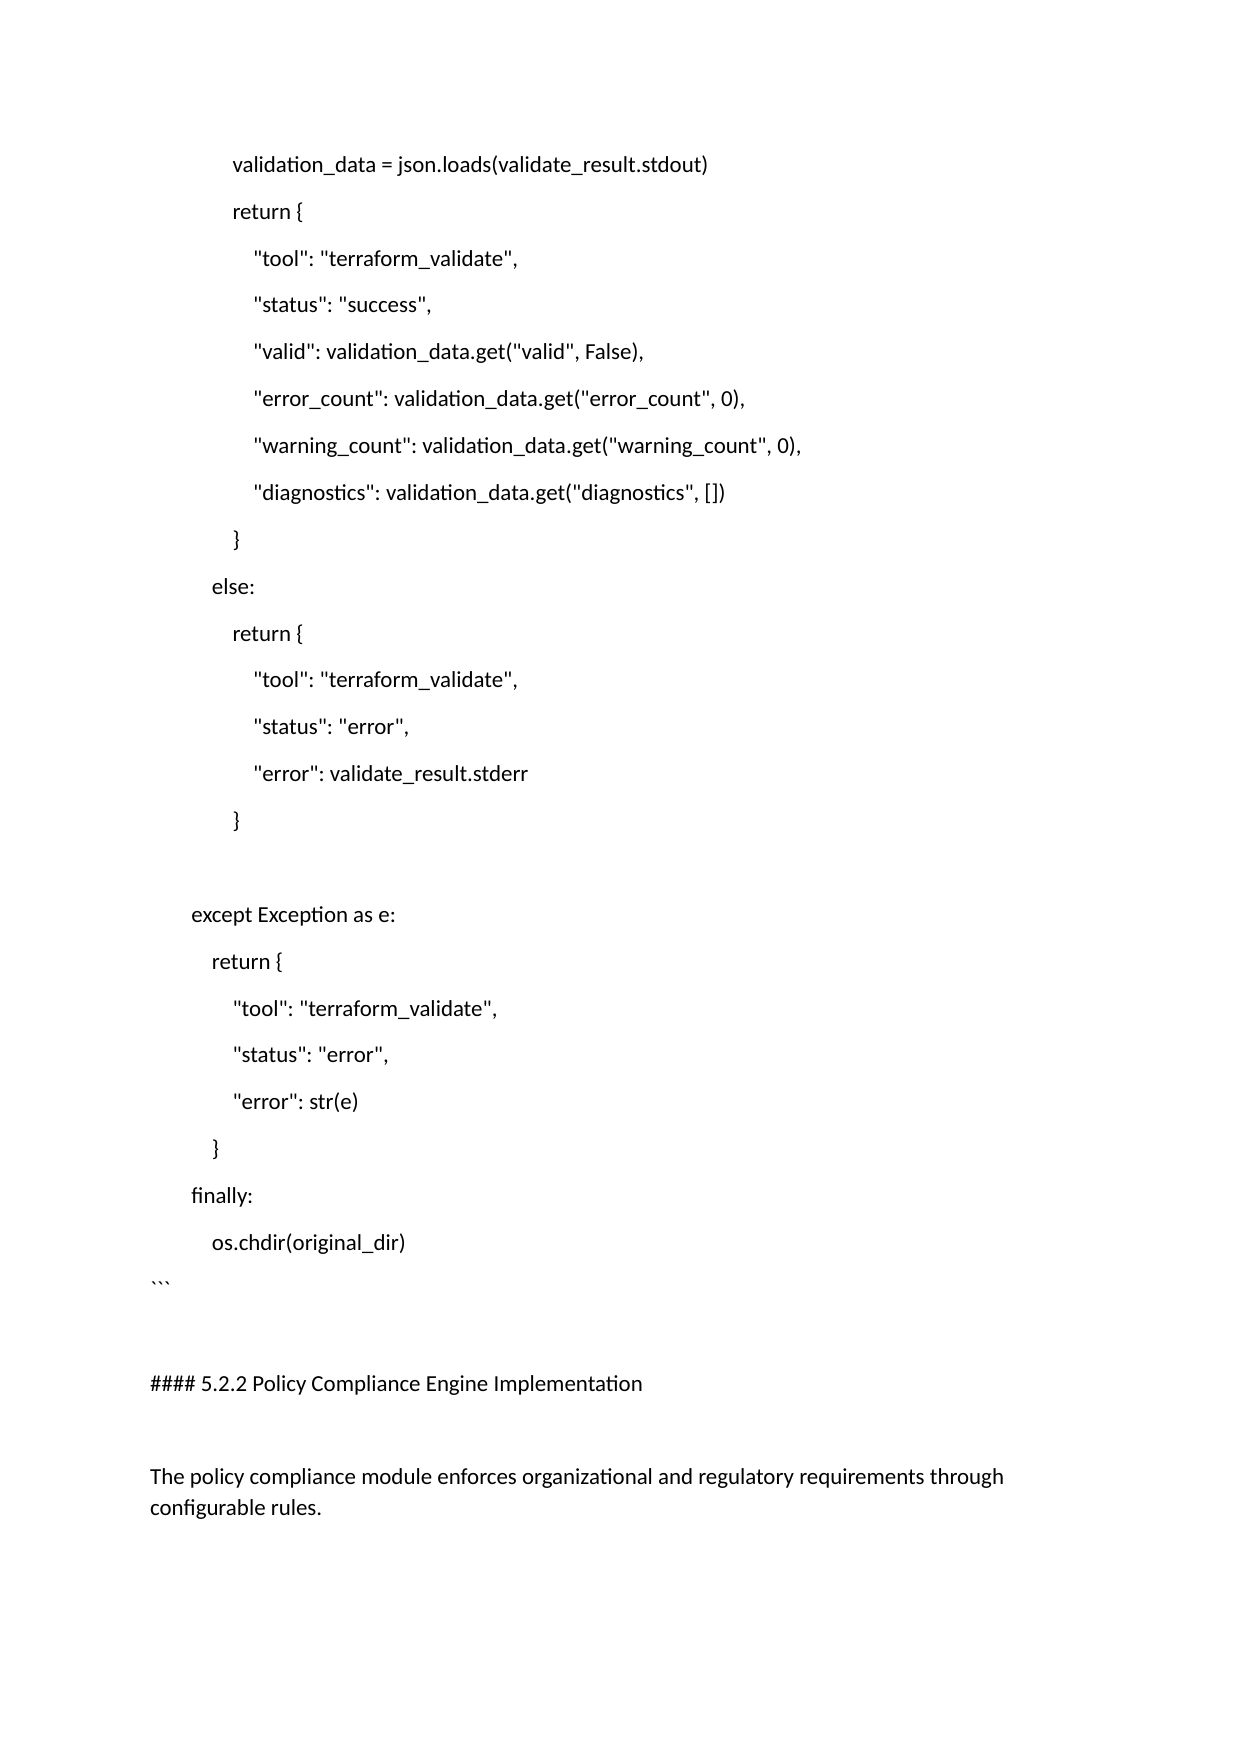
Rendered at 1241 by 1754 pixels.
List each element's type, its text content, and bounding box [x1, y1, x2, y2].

text "warning_count": validation_data.get("warning_count", 0), [150, 431, 1090, 459]
text return { [150, 947, 1090, 975]
text "status": "error", [150, 712, 1090, 741]
text "diagnostics": validation_data.get("diagnostics", []) [150, 478, 1090, 506]
text return { [150, 197, 1090, 225]
text "tool": "terraform_validate", [150, 994, 1090, 1022]
text } [150, 1134, 1090, 1162]
text "error": str(e) [150, 1087, 1090, 1116]
text validation_data = json.loads(validate_result.stdout) [150, 150, 1090, 178]
text "status": "success", [150, 291, 1090, 319]
text finally: [150, 1181, 1090, 1209]
text except Exception as e: [150, 900, 1090, 928]
text else: [150, 572, 1090, 600]
text #### 5.2.2 Policy Compliance Engine Implementation [150, 1369, 1090, 1397]
text "valid": validation_data.get("valid", False), [150, 337, 1090, 366]
text "status": "error", [150, 1041, 1090, 1069]
text } [150, 806, 1090, 834]
text os.chdir(original_dir) [150, 1228, 1090, 1256]
text ``` [150, 1275, 1090, 1303]
text The policy compliance module enforces organizational and regulatory requirements through configurable rules. [150, 1462, 1090, 1521]
text return { [150, 619, 1090, 647]
text "error_count": validation_data.get("error_count", 0), [150, 384, 1090, 412]
text "error": validate_result.stderr [150, 759, 1090, 787]
text "tool": "terraform_validate", [150, 244, 1090, 272]
text } [150, 525, 1090, 553]
text "tool": "terraform_validate", [150, 666, 1090, 694]
